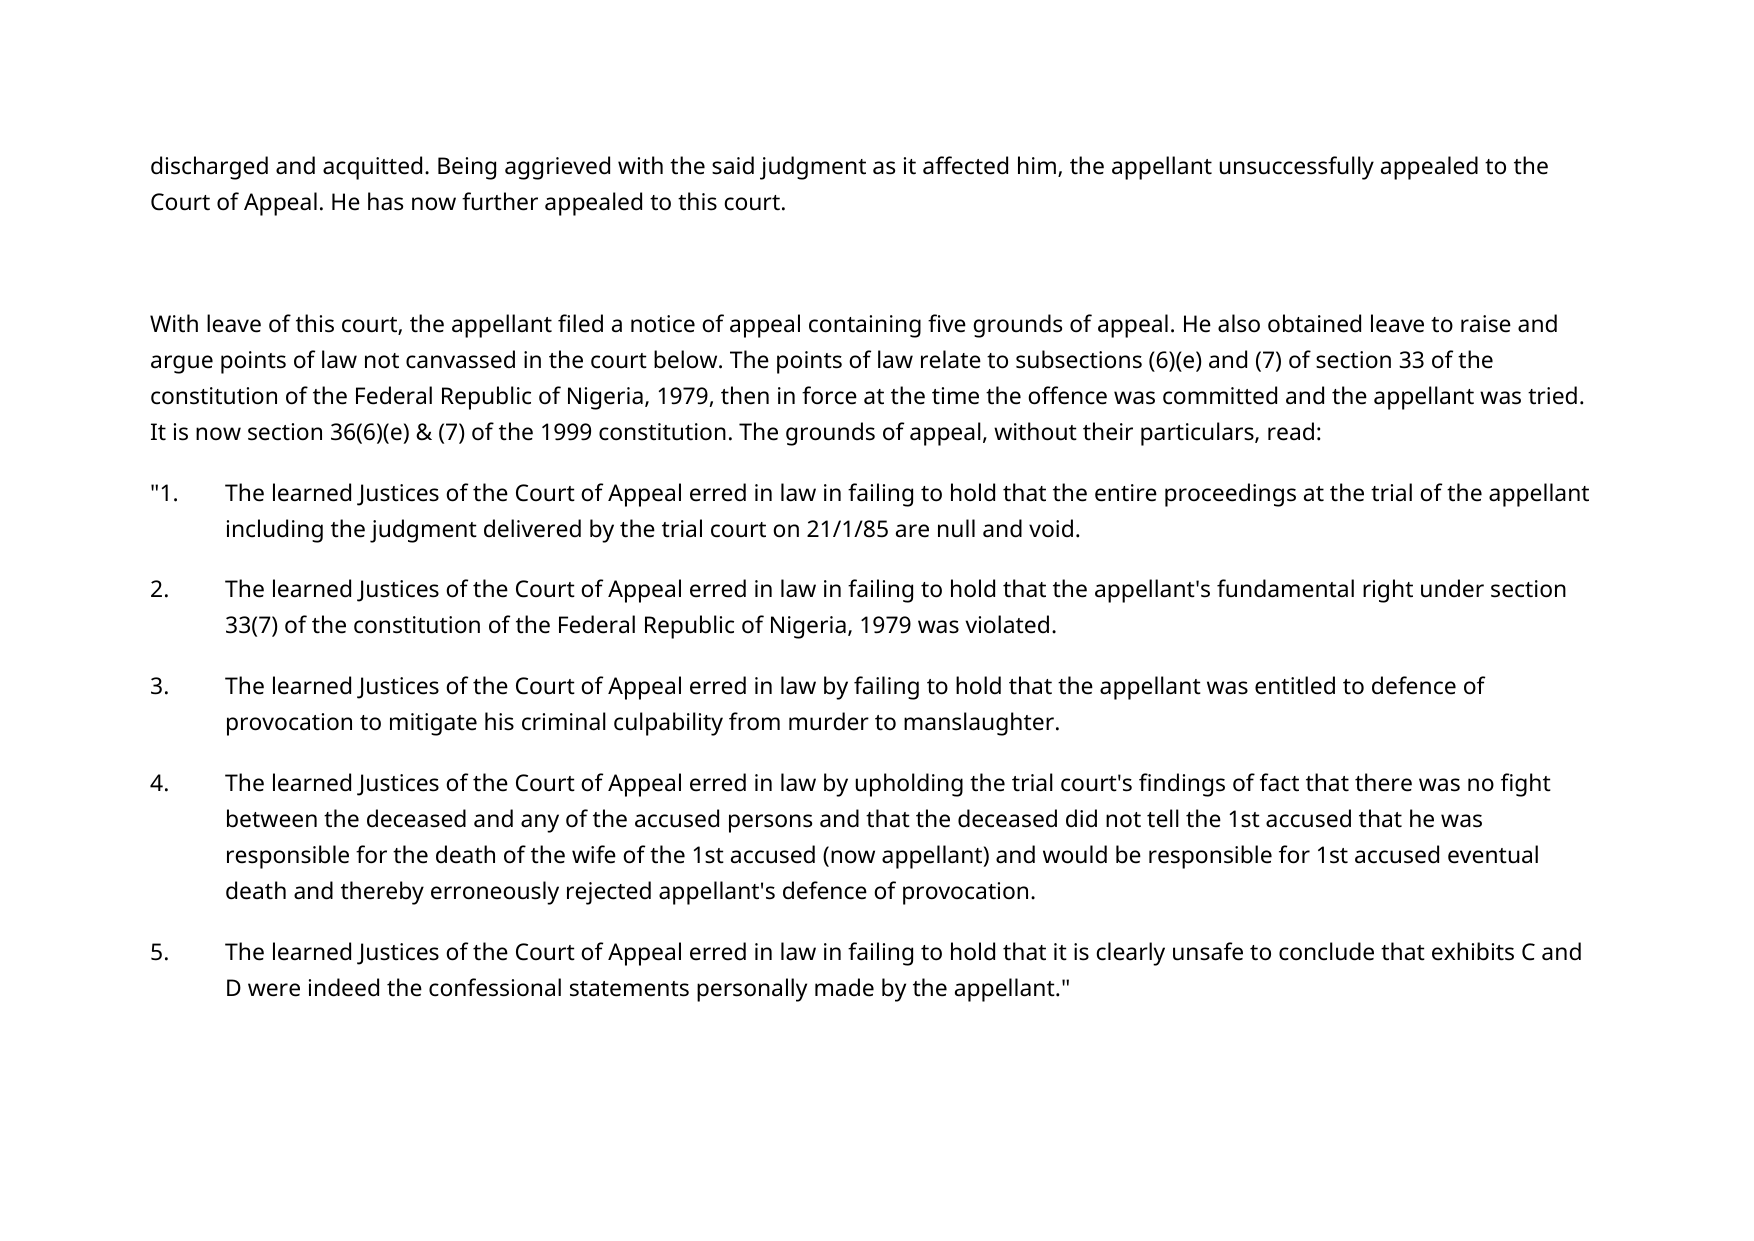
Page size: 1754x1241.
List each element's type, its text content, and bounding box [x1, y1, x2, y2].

text 3. The learned Justices of the Court of Appeal erred in law by failing to hold that the appellant was entitled to defence of provocation to mitigate his criminal culpability from murder to manslaughter. [150, 670, 1604, 737]
text 2. The learned Justices of the Court of Appeal erred in law in failing to hold that the appellant's fundamental right under section 33(7) of the constitution of the Federal Republic of Nigeria, 1979 was violated. [150, 573, 1604, 641]
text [150, 150, 1604, 217]
text 4. The learned Justices of the Court of Appeal erred in law by upholding the trial court's findings of fact that there was no fight between the deceased and any of the accused persons and that the deceased did not tell the 1st accused that he was responsible for the death of the wife of the 1st accused (now appellant) and would be responsible for 1st accused eventual death and thereby erroneously rejected appellant's defence of provocation. [150, 767, 1604, 906]
text 5. The learned Justices of the Court of Appeal erred in law in failing to hold that it is clearly unsafe to conclude that exhibits C and D were indeed the confessional statements personally made by the appellant." [150, 936, 1604, 1035]
text "1. The learned Justices of the Court of Appeal erred in law in failing to hold that the entire proceedings at the trial of the appellant including the judgment delivered by the trial court on 21/1/85 are null and void. [150, 477, 1604, 544]
text With leave of this court, the appellant filed a notice of appeal containing five grounds of appeal. He also obtained leave to raise and argue points of law not canvassed in the court below. The points of law relate to subsections (6)(e) and (7) of section 33 of the constitution of the Federal Republic of Nigeria, 1979, then in force at the time the offence was committed and the appellant was tried. It is now section 36(6)(e) & (7) of the 1999 constitution. The grounds of appeal, without their particulars, read: [150, 308, 1604, 447]
